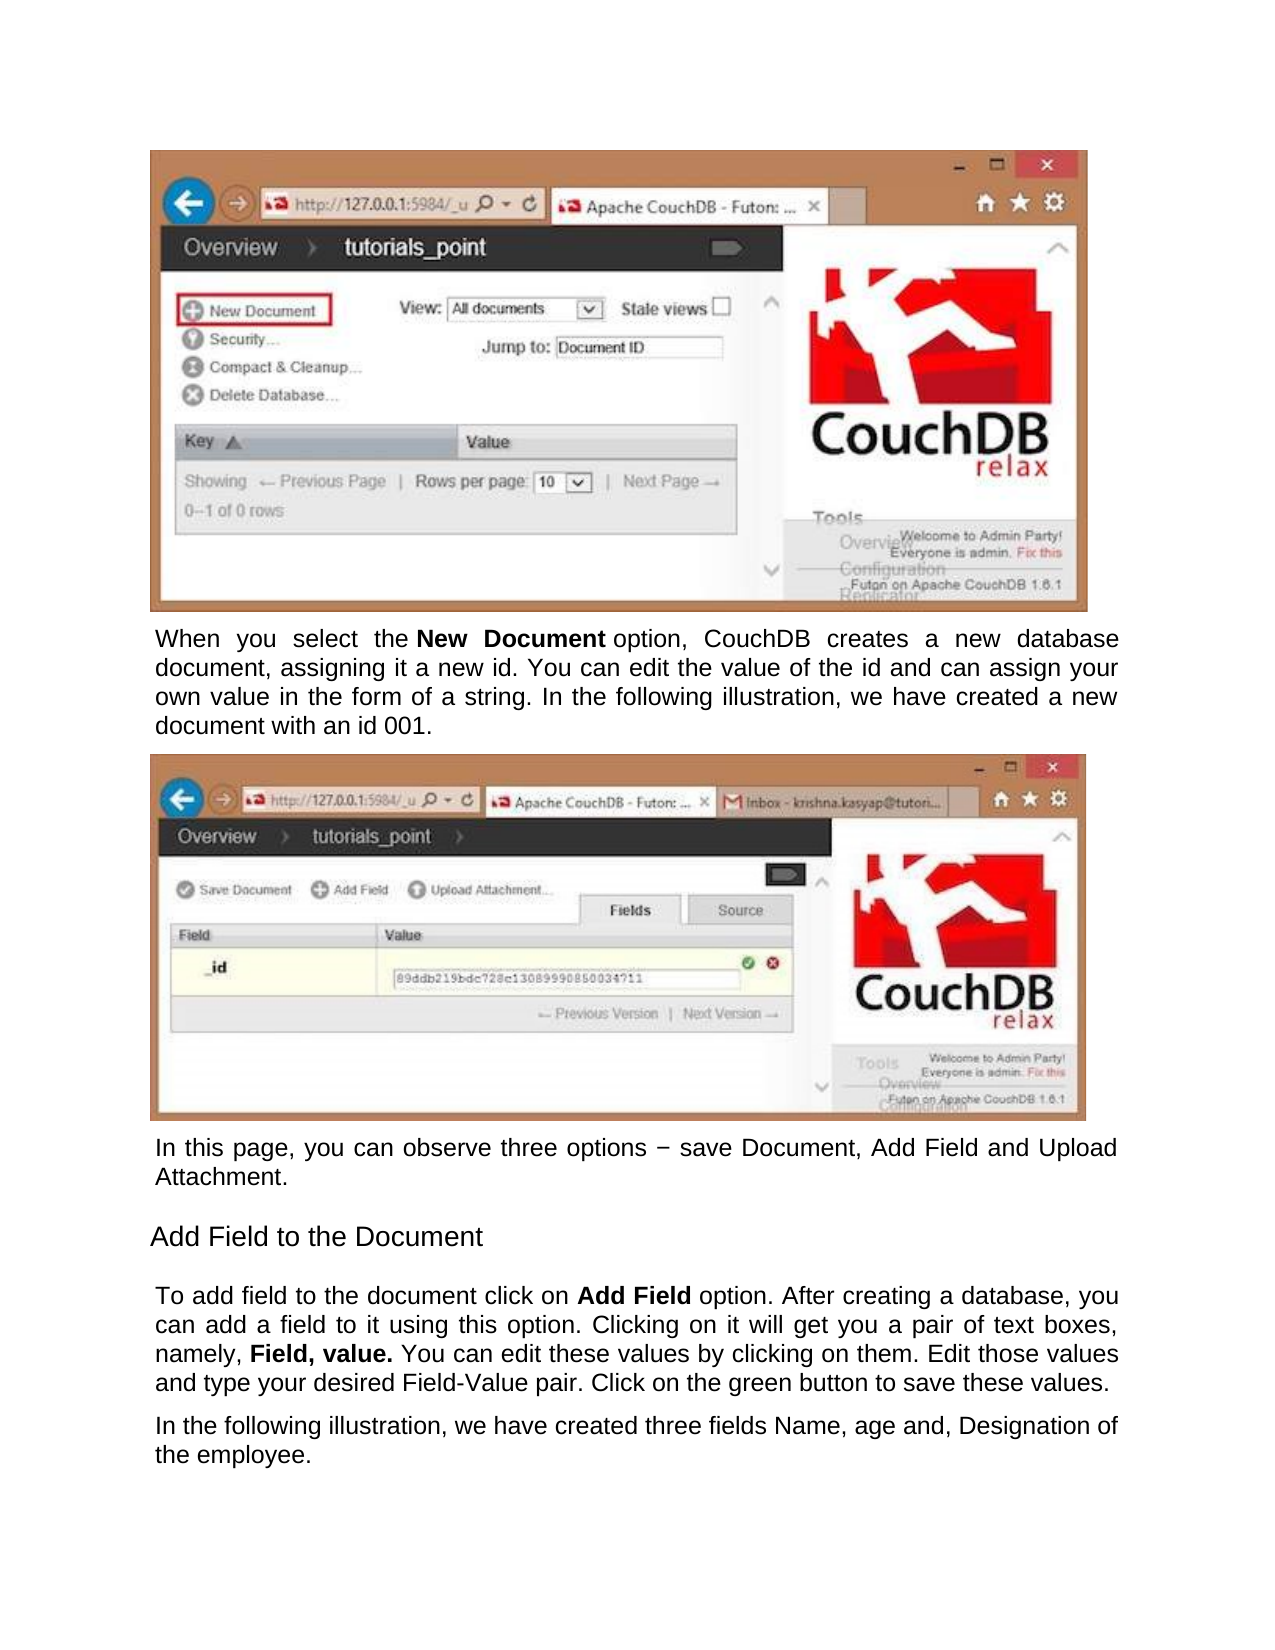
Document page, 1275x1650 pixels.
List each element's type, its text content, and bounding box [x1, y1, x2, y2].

picture [150, 150, 1088, 612]
picture [150, 754, 1087, 1121]
text When you select the New Document option, CouchDB creates a new database document, assigning it a new id. You can edit the value of the id and can assign your own value in the form of a string. In the following illustration, we have created a new document with an id 001. [155, 624, 1120, 739]
text To add field to the document click on Add Field option. After creating a database, you can add a field to it using this option. Clicking on it will get you a pair of text boxes, namely, Field, value. You can edit these values by clicking on them. Edit those values and type your desired Field-Value pair. Click on the green button to save these values. [155, 1281, 1120, 1396]
text Add Field to the Document [150, 1220, 1125, 1252]
text In this page, you can observe three options − save Document, Add Field and Upload Attachment. [155, 1133, 1120, 1191]
text In the following illustration, we have created three fields Name, age and, Designation of the employee. [155, 1411, 1120, 1469]
